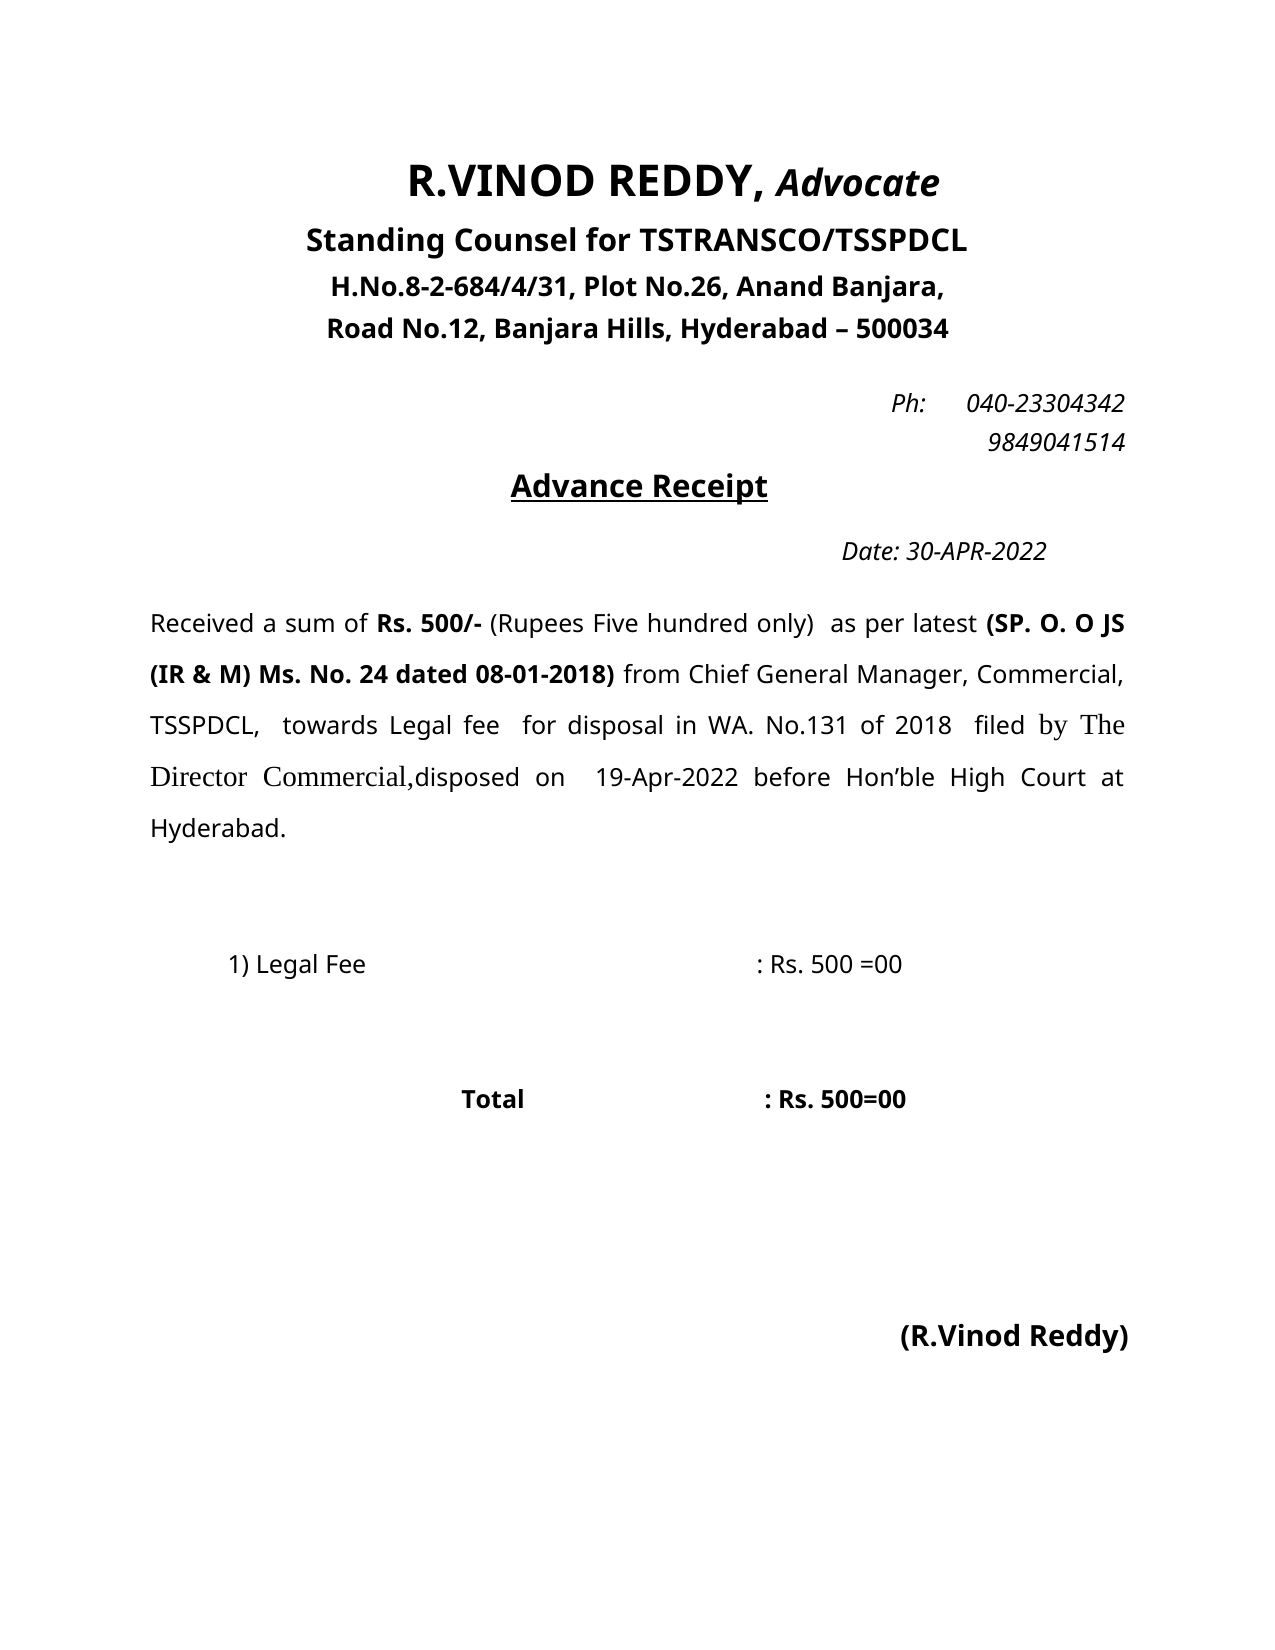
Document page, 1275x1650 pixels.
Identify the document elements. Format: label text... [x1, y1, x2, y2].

text (R.Vinod Reddy) [677, 1316, 1128, 1355]
text H.No.8-2-684/4/31, Plot No.26, Anand Banjara, [150, 267, 1125, 304]
text Advance Receipt [150, 463, 1128, 506]
text R.VINOD REDDY, Advocate [227, 150, 1047, 209]
text Received a sum of Rs. 500/- (Rupees Five hundred only) as per latest (SP. O. O JS (IR & M) Ms. No. 24 dated 08-01-2018) from Chief General Manager, Commercial, TSSPDCL, towards Legal fee for disposal in WA. No.131 of 2018 filed by The Director Commercial,disposed on 19-Apr-2022 before Hon’ble High Court at Hyderabad. [150, 605, 1125, 844]
text 9849041514 [150, 424, 1125, 458]
text Ph: 040-23304342 [150, 385, 1125, 419]
text 1) Legal Fee : Rs. 500 =00 [227, 946, 1010, 980]
text Date: 30-APR-2022 [227, 533, 1047, 567]
text Road No.12, Banjara Hills, Hyderabad – 500034 [150, 310, 1125, 347]
text Standing Counsel for TSTRANSCO/TSSPDCL [227, 218, 1047, 261]
text Total : Rs. 500=00 [227, 1082, 1010, 1116]
